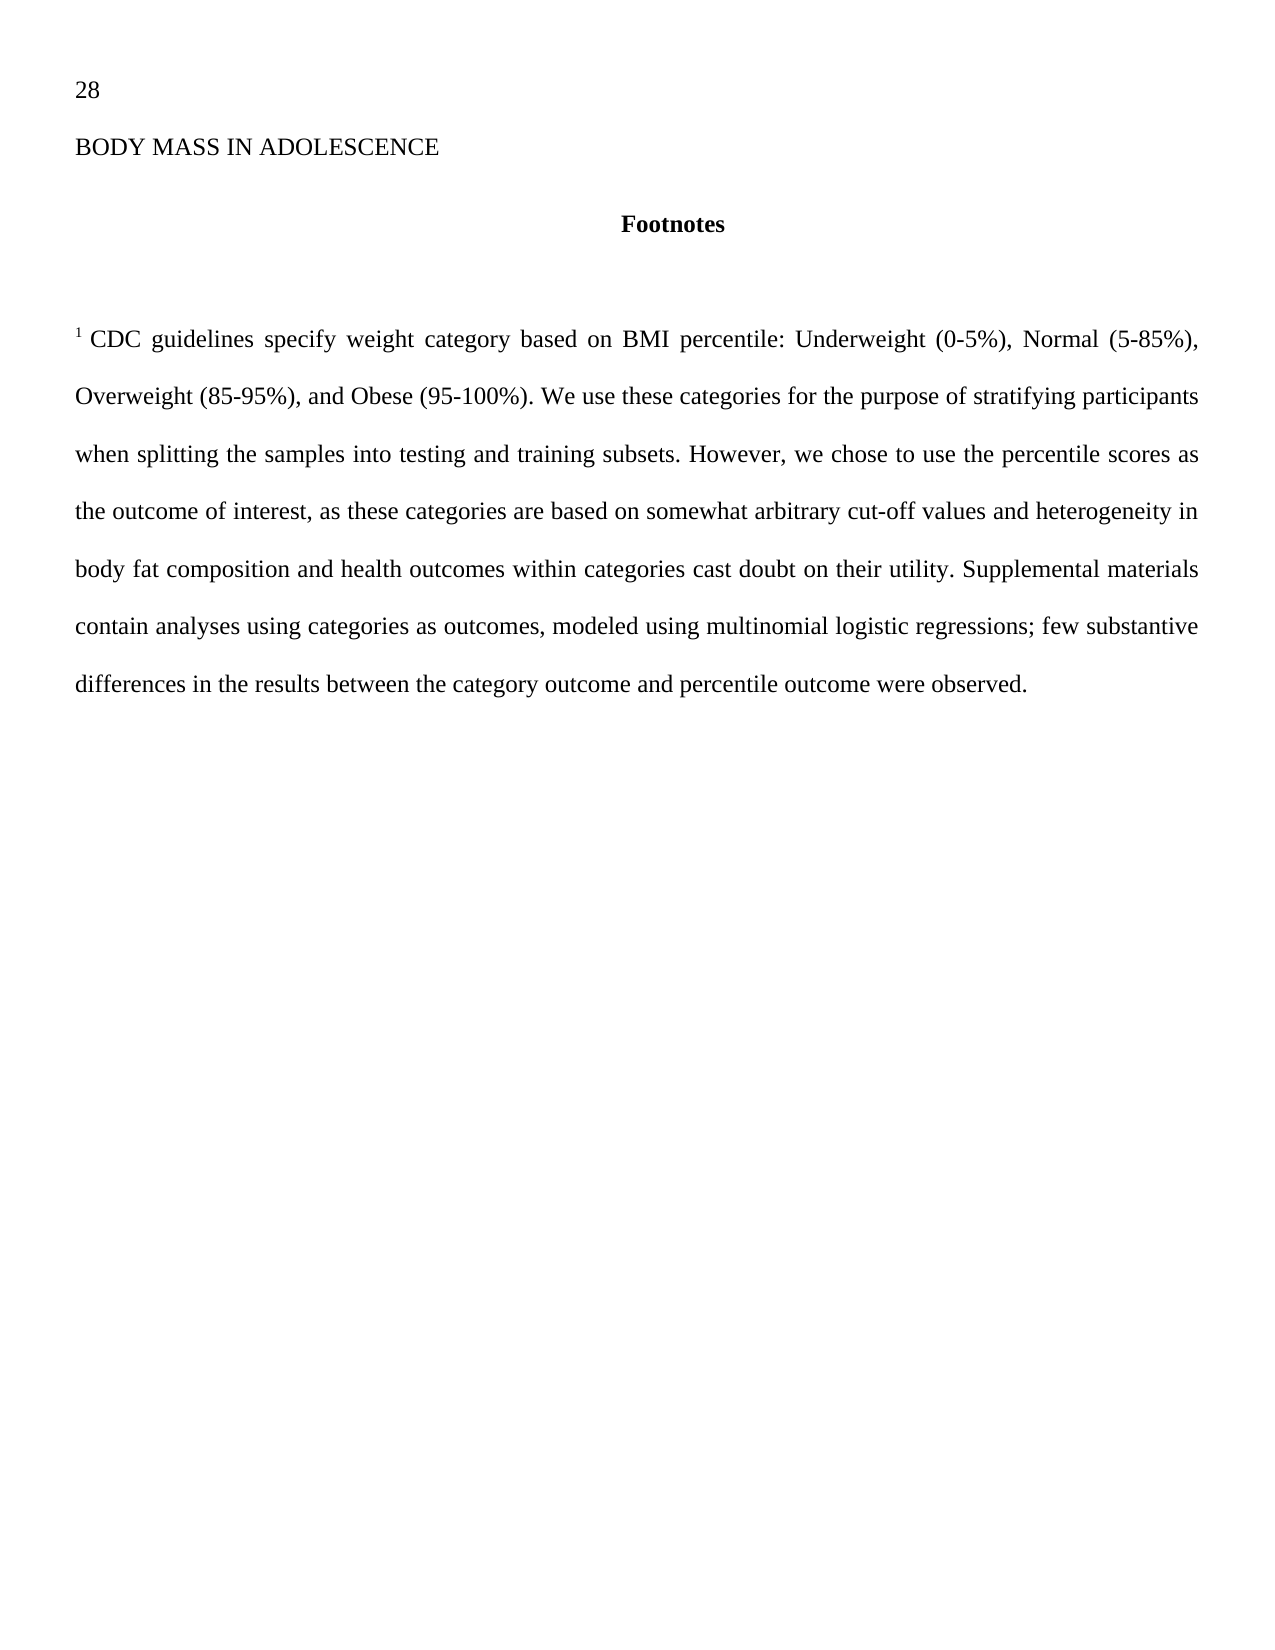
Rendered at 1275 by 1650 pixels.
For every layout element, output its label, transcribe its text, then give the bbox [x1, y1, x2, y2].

text 1 CDC guidelines specify weight category based on BMI percentile: Underweight (0-5%), Normal (5-85%), Overweight (85-95%), and Obese (95-100%). We use these categories for the purpose of stratifying participants when splitting the samples into testing and training subsets. However, we chose to use the percentile scores as the outcome of interest, as these categories are based on somewhat arbitrary cut-off values and heterogeneity in body fat composition and health outcomes within categories cast doubt on their utility. Supplemental materials contain analyses using categories as outcomes, modeled using multinomial logistic regressions; few substantive differences in the results between the category outcome and percentile outcome were observed. [75, 324, 1200, 697]
text Footnotes [75, 209, 1200, 237]
